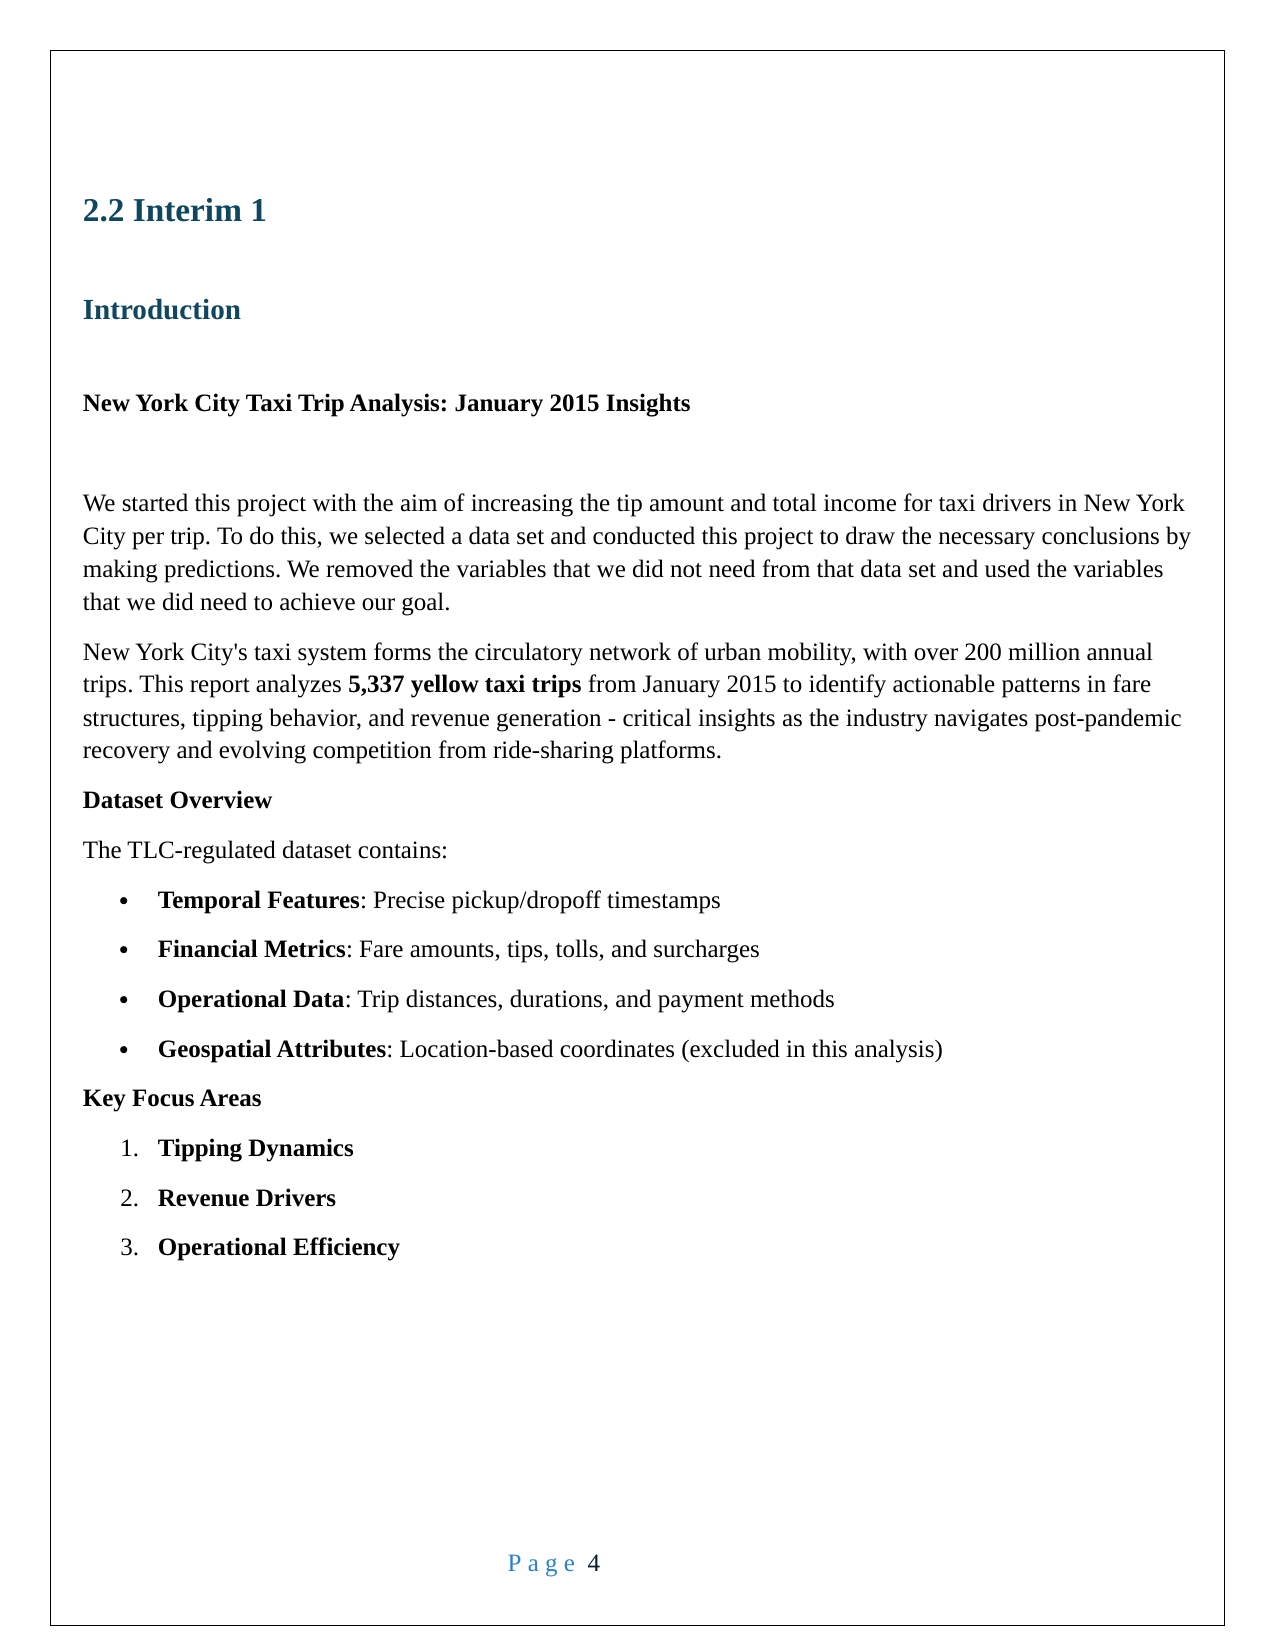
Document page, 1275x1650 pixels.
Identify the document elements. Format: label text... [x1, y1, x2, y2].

list Revenue Drivers [120, 1183, 1192, 1212]
list Operational Data: Trip distances, durations, and payment methods [120, 984, 1192, 1013]
list Temporal Features: Precise pickup/dropoff timestamps [120, 885, 1192, 913]
text Dataset Overview [83, 785, 1192, 814]
list Operational Efficiency [120, 1232, 1192, 1261]
text The TLC-regulated dataset contains: [83, 835, 1192, 864]
list Tipping Dynamics [120, 1133, 1192, 1162]
text We started this project with the aim of increasing the tip amount and total income for taxi drivers in New York City per trip. To do this, we selected a data set and conducted this project to draw the necessary conclusions by making predictions. We removed the variables that we did not need from that data set and used the variables that we did need to achieve our goal. [83, 488, 1192, 616]
list Financial Metrics: Fare amounts, tips, tolls, and surcharges [120, 934, 1192, 963]
text Key Focus Areas [83, 1083, 1192, 1112]
text New York City's taxi system forms the circulatory network of urban mobility, with over 200 million annual trips. This report analyzes 5,337 yellow taxi trips from January 2015 to identify actionable patterns in fare structures, tipping behavior, and revenue generation - critical insights as the industry navigates post-pandemic recovery and evolving competition from ride-sharing platforms. [83, 637, 1192, 764]
text New York City Taxi Trip Analysis: January 2015 Insights [83, 388, 1192, 417]
list Geospatial Attributes: Location-based coordinates (excluded in this analysis) [120, 1034, 1192, 1062]
subtitle Introduction [83, 292, 1192, 325]
subtitle 2.2 Interim 1 [83, 190, 1192, 228]
